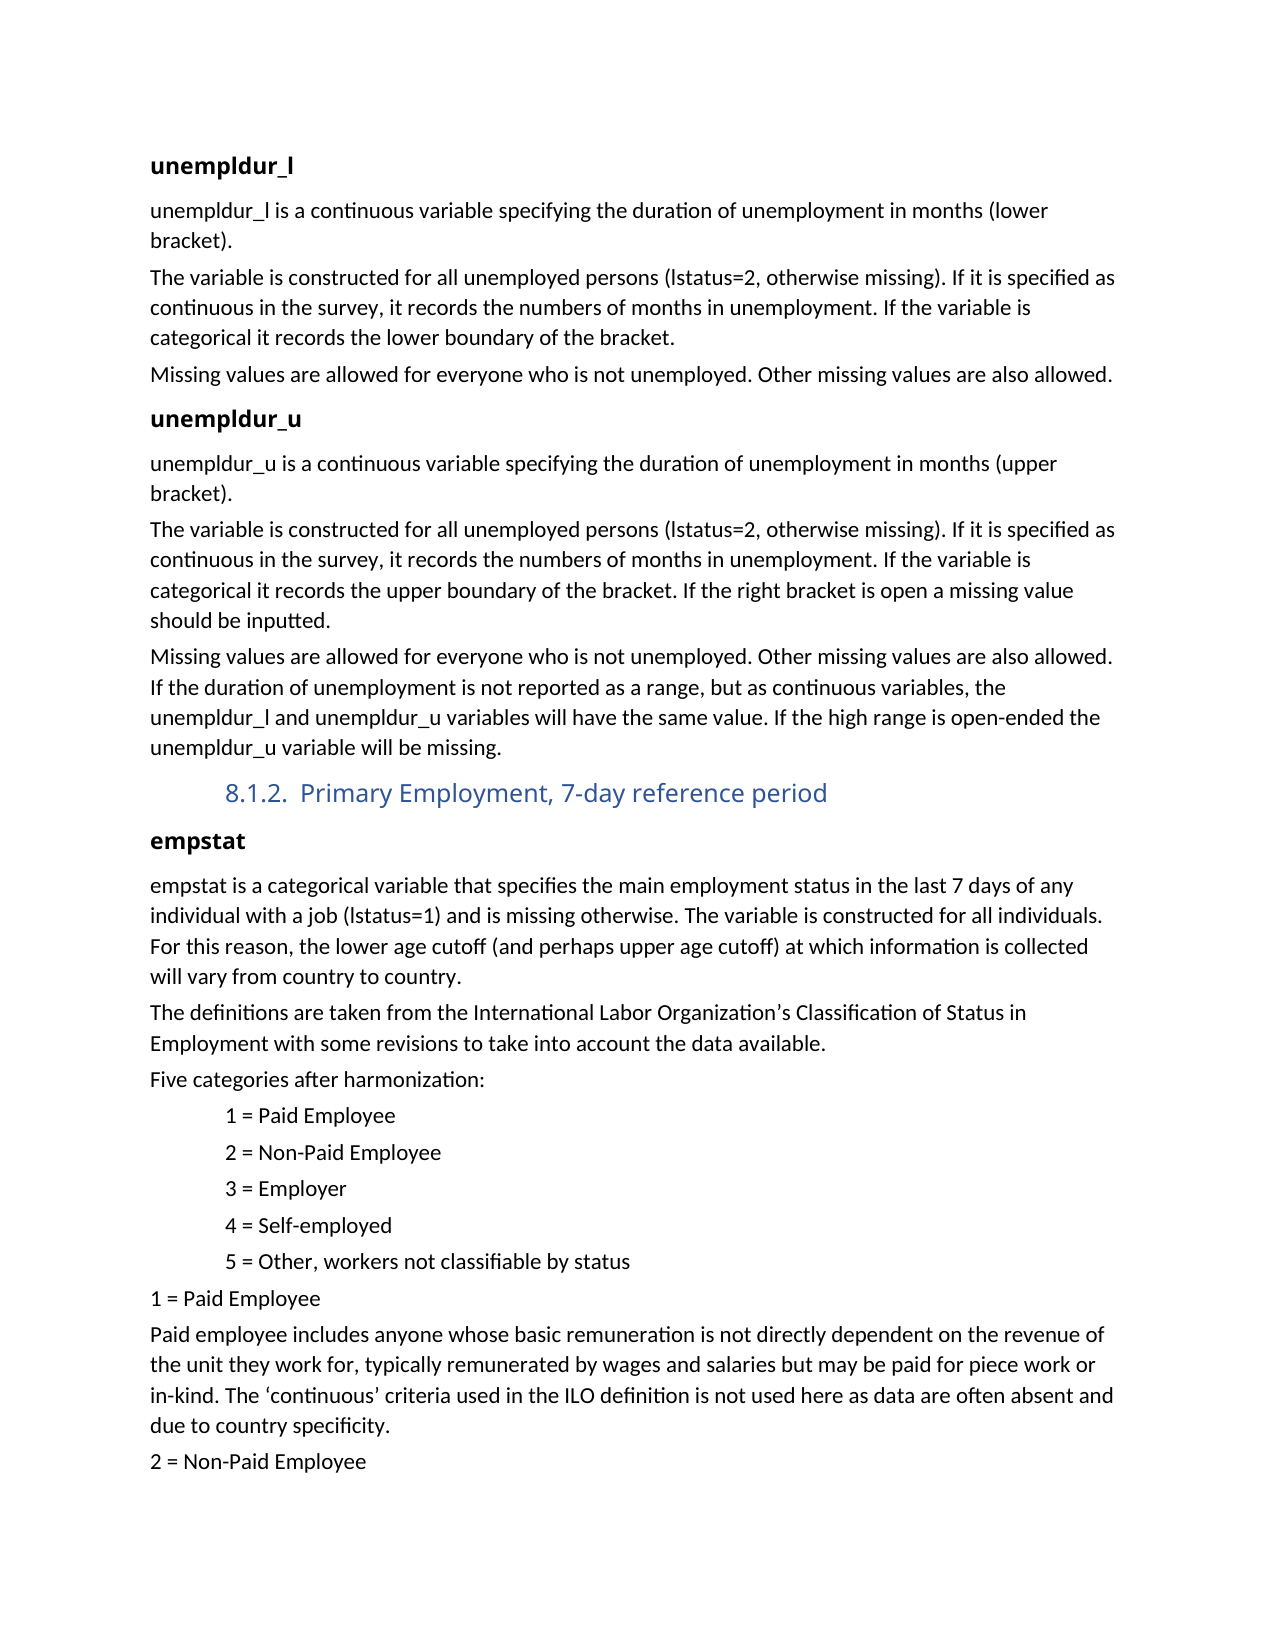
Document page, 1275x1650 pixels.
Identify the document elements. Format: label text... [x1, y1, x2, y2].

text Five categories after harmonization: [150, 1065, 1125, 1093]
text empstat is a categorical variable that specifies the main employment status in the last 7 days of any individual with a job (lstatus=1) and is missing otherwise. The variable is constructed for all individuals. For this reason, the lower age cutoff (and perhaps upper age cutoff) at which information is collected will vary from country to country. [150, 871, 1125, 990]
text 4 = Self-employed [225, 1211, 1125, 1239]
text The variable is constructed for all unemployed persons (lstatus=2, otherwise missing). If it is specified as continuous in the survey, it records the numbers of months in unemployment. If the variable is categorical it records the upper boundary of the bracket. If the right bracket is open a missing value should be inputted. [150, 515, 1125, 634]
text unempldur_u is a continuous variable specifying the duration of unemployment in months (upper bracket). [150, 449, 1125, 507]
text 3 = Employer [225, 1174, 1125, 1202]
subtitle Primary Employment, 7-day reference period [225, 776, 1125, 810]
text Missing values are allowed for everyone who is not unemployed. Other missing values are also allowed. [150, 360, 1125, 388]
subtitle empstat [150, 825, 1125, 856]
subtitle unempldur_l [150, 150, 1125, 181]
text 1 = Paid Employee [225, 1102, 1125, 1129]
text The definitions are taken from the International Labor Organization’s Classification of Status in Employment with some revisions to take into account the data available. [150, 998, 1125, 1057]
text 2 = Non-Paid Employee [225, 1138, 1125, 1166]
subtitle unempldur_u [150, 402, 1125, 434]
text 1 = Paid Employee [150, 1284, 1125, 1312]
text The variable is constructed for all unemployed persons (lstatus=2, otherwise missing). If it is specified as continuous in the survey, it records the numbers of months in unemployment. If the variable is categorical it records the lower boundary of the bracket. [150, 263, 1125, 351]
text 5 = Other, workers not classifiable by status [225, 1247, 1125, 1275]
text Paid employee includes anyone whose basic remuneration is not directly dependent on the revenue of the unit they work for, typically remunerated by wages and salaries but may be paid for piece work or in-kind. The ‘continuous’ criteria used in the ILO definition is not used here as data are often absent and due to country specificity. [150, 1320, 1125, 1439]
text Missing values are allowed for everyone who is not unemployed. Other missing values are also allowed. If the duration of unemployment is not reported as a range, but as continuous variables, the unempldur_l and unempldur_u variables will have the same value. If the high range is open-ended the unempldur_u variable will be missing. [150, 642, 1125, 761]
text unempldur_l is a continuous variable specifying the duration of unemployment in months (lower bracket). [150, 196, 1125, 254]
text 2 = Non-Paid Employee [150, 1447, 1125, 1475]
